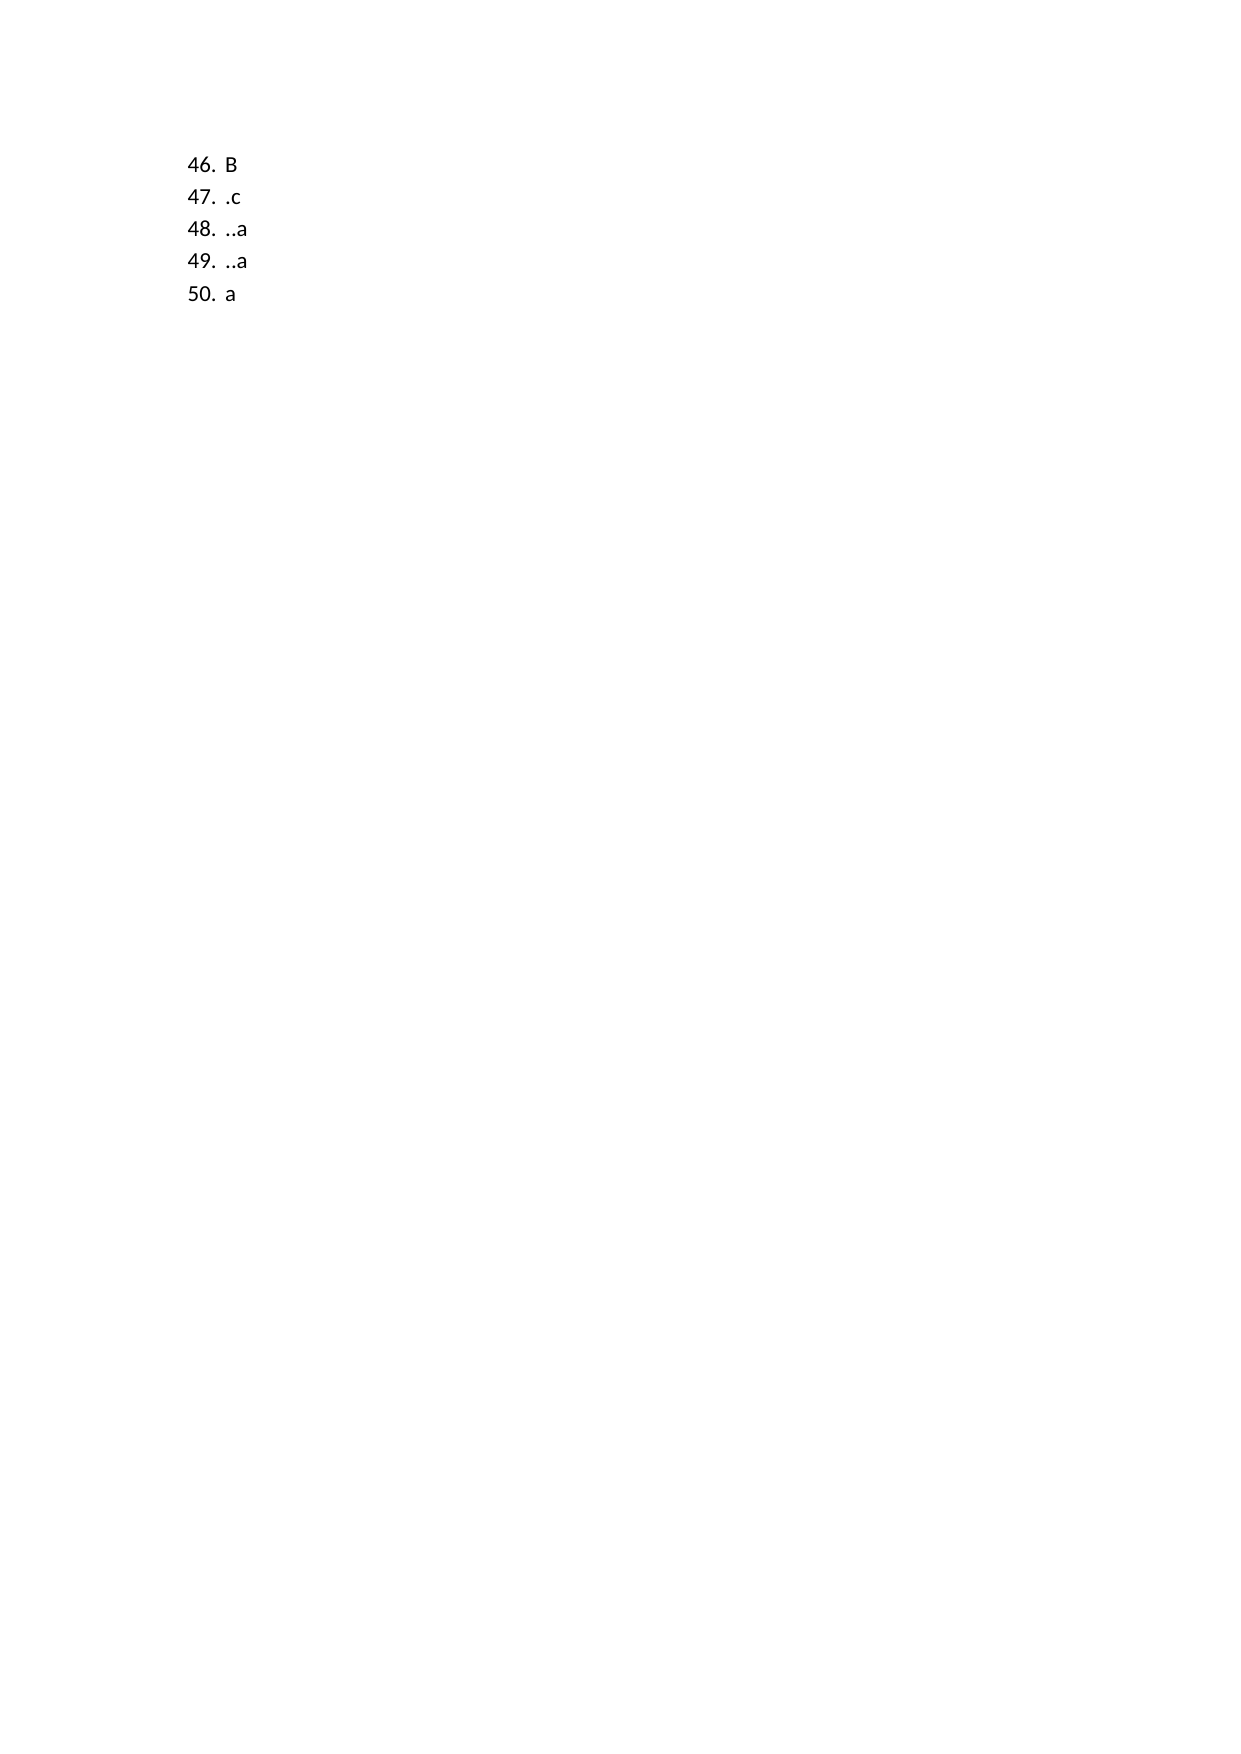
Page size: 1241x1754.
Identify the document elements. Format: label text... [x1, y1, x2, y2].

list ..a [187, 247, 1090, 274]
list .c [187, 182, 1090, 210]
list a [187, 279, 1090, 307]
list B [187, 150, 1090, 178]
list ..a [187, 214, 1090, 242]
